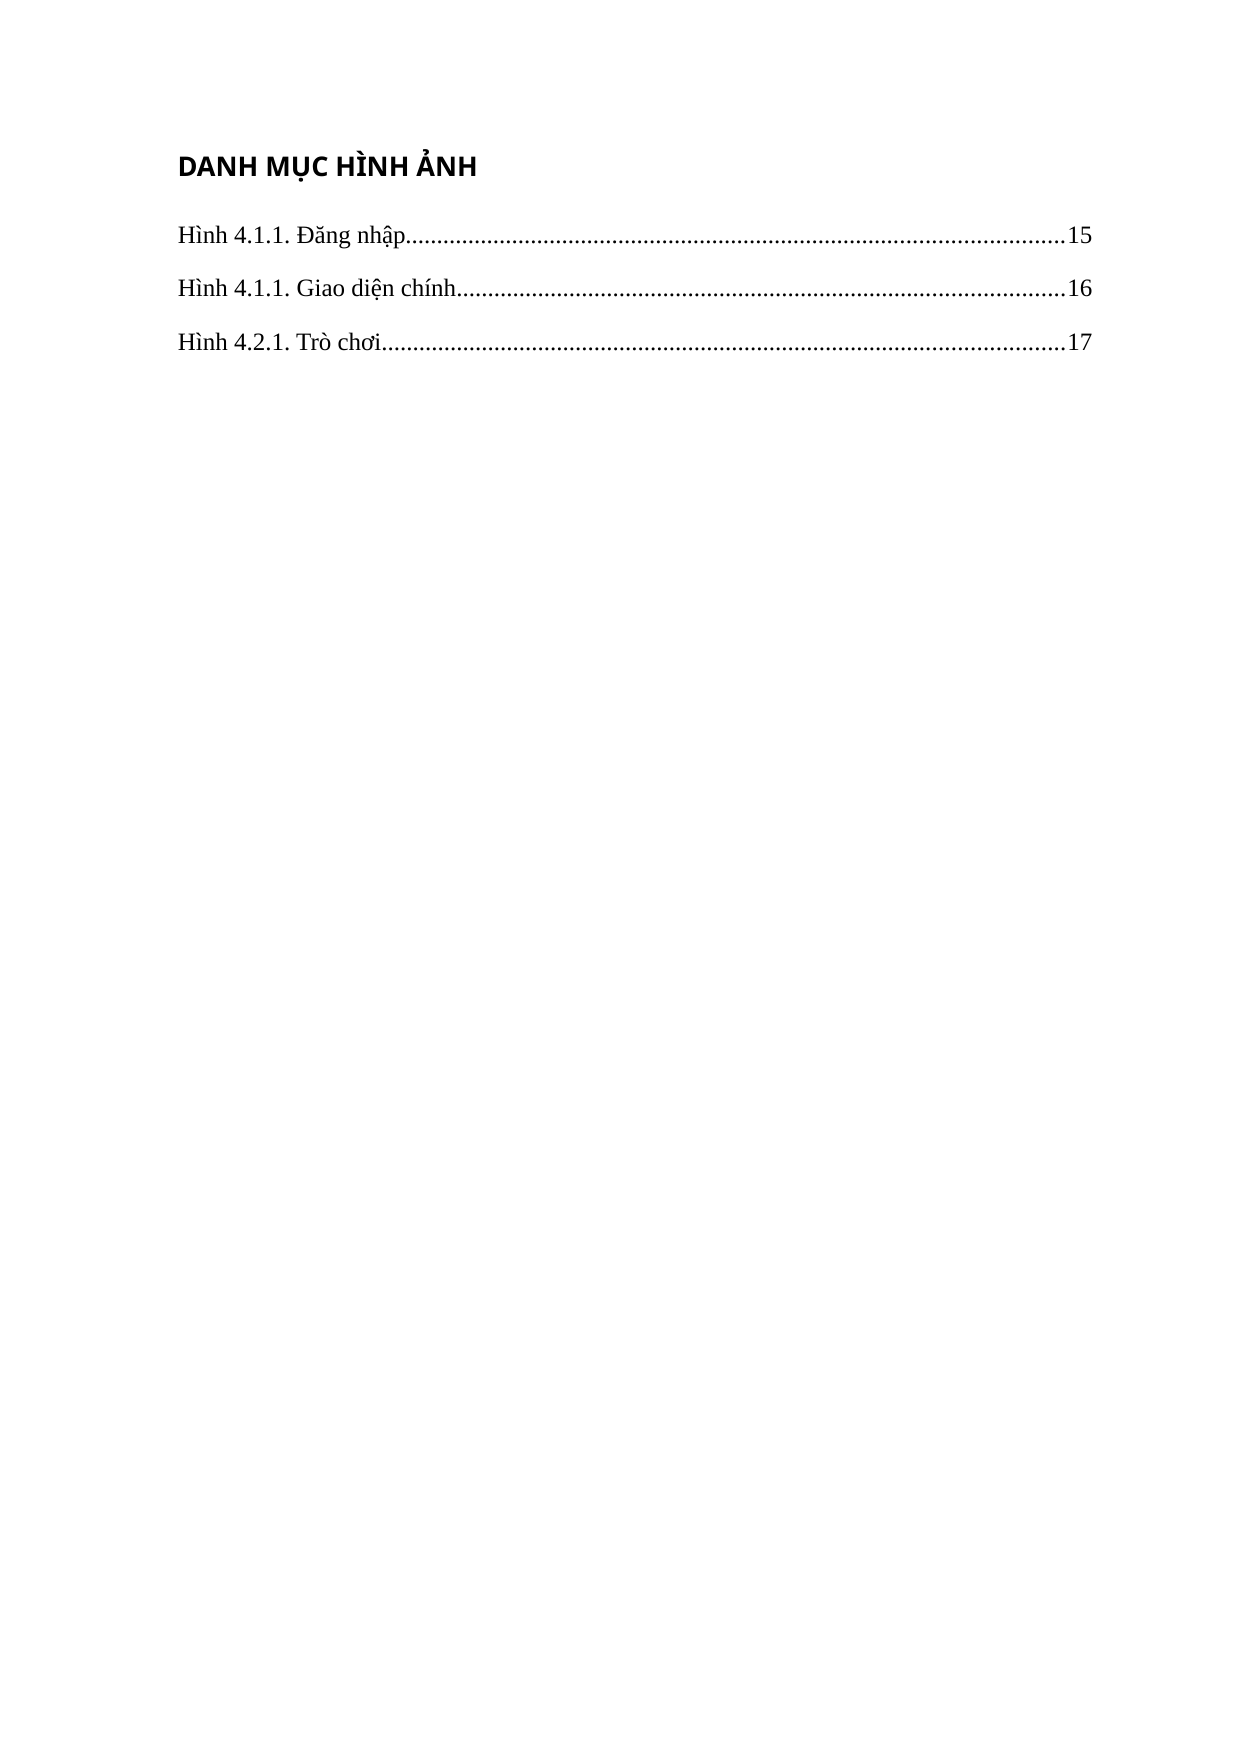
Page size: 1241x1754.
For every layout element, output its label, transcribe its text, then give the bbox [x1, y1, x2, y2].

text Hình 4.2.1. Trò chơi 17 [177, 327, 1092, 356]
text DANH MỤC HÌNH ẢNH [177, 148, 1092, 184]
text Hình 4.1.1. Giao diện chính 16 [177, 273, 1092, 302]
text Hình 4.1.1. Đăng nhập 15 [177, 220, 1092, 248]
